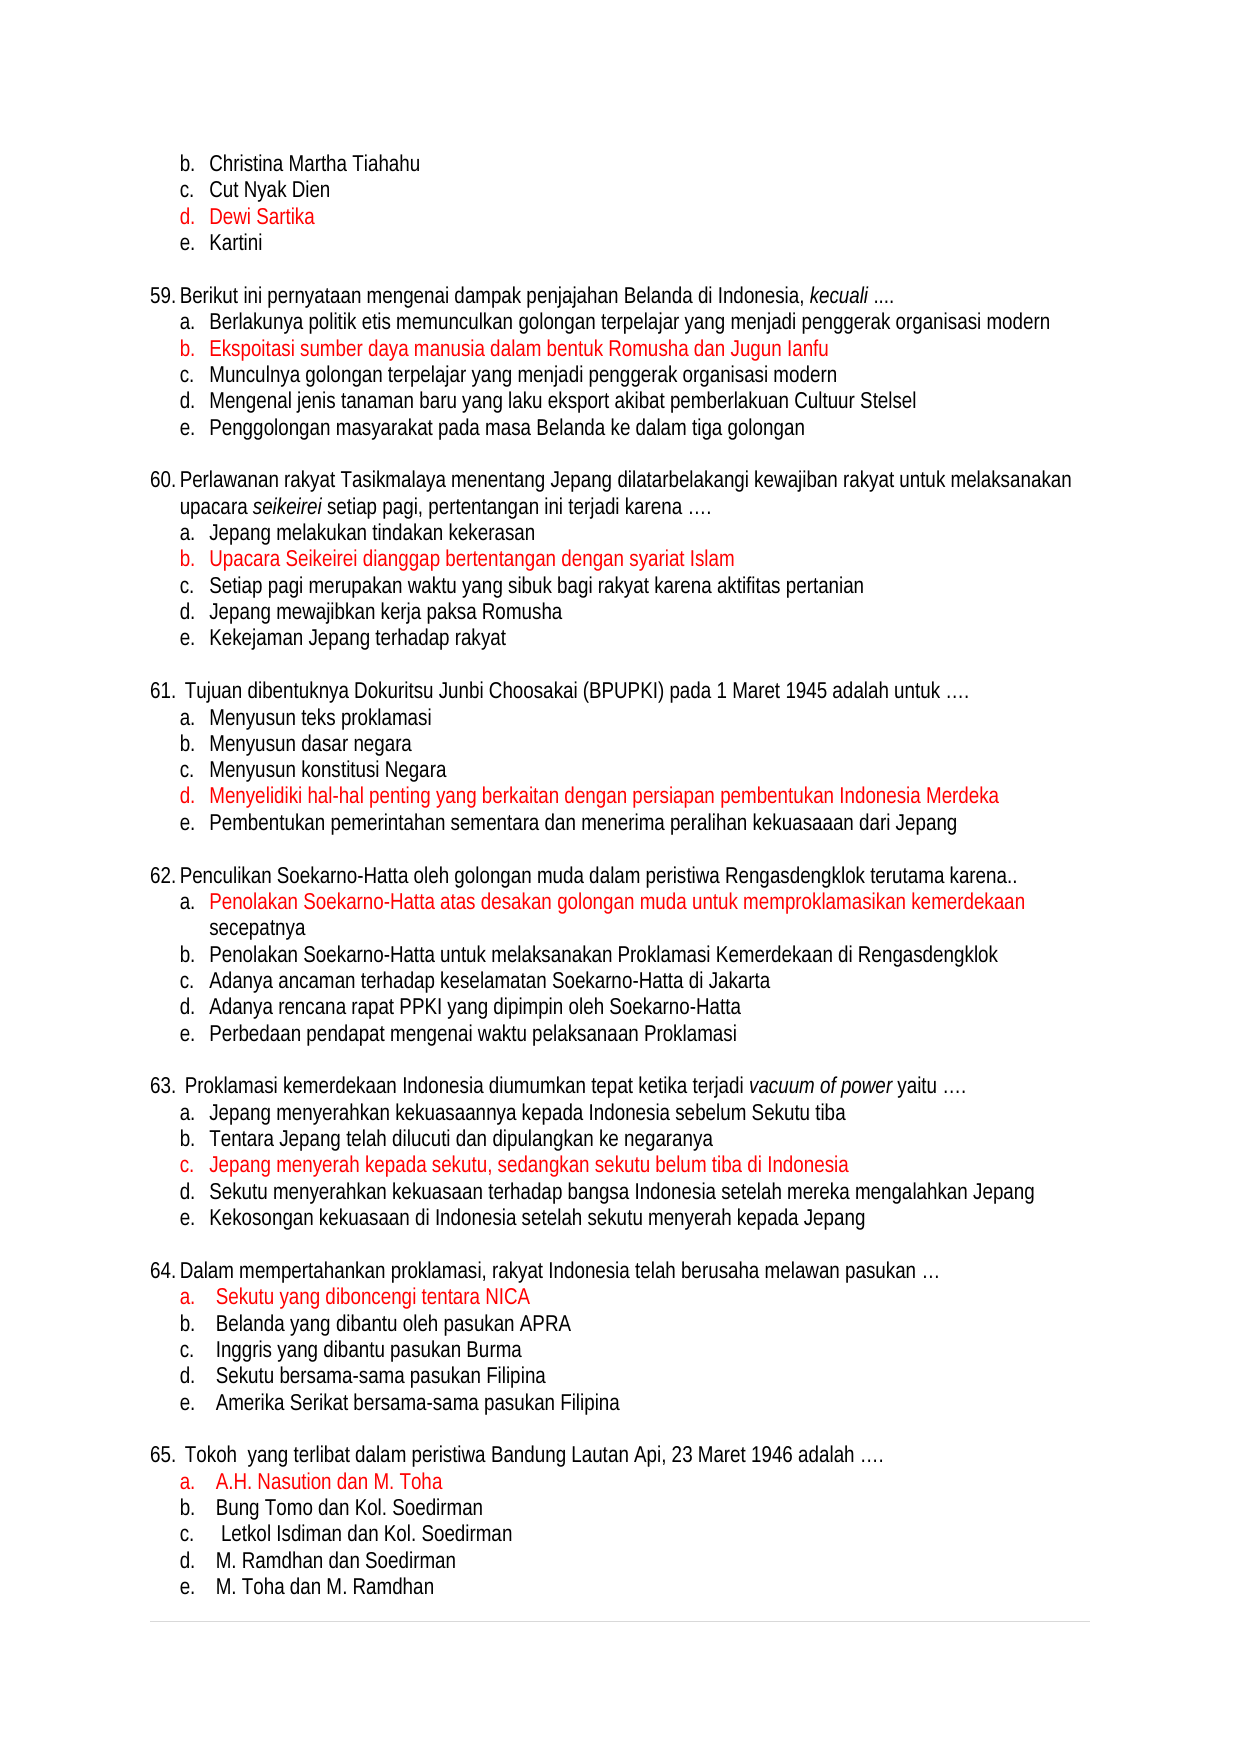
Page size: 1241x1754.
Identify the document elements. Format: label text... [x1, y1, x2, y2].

list M. Toha dan M. Ramdhan [179, 1573, 1090, 1599]
list M. Ramdhan dan Soedirman [179, 1547, 1090, 1573]
list Pembentukan pemerintahan sementara dan menerima peralihan kekuasaaan dari Jepang [179, 809, 1090, 835]
list Perlawanan rakyat Tasikmalaya menentang Jepang dilatarbelakangi kewajiban rakyat untuk melaksanakan upacara seikeirei setiap pagi, pertentangan ini terjadi karena …. [150, 466, 1090, 519]
list Menyusun teks proklamasi [179, 703, 1090, 730]
list Jepang melakukan tindakan kekerasan [179, 519, 1090, 545]
list A.H. Nasution dan M. Toha [179, 1468, 1090, 1494]
list Belanda yang dibantu oleh pasukan APRA [179, 1309, 1090, 1336]
list Upacara Seikeirei dianggap bertentangan dengan syariat Islam [179, 545, 1090, 572]
list Penolakan Soekarno-Hatta untuk melaksanakan Proklamasi Kemerdekaan di Rengasdengklok [179, 941, 1090, 967]
list Ekspoitasi sumber daya manusia dalam bentuk Romusha dan Jugun Ianfu [179, 334, 1090, 361]
list Munculnya golongan terpelajar yang menjadi penggerak organisasi modern [179, 361, 1090, 387]
list Penolakan Soekarno-Hatta atas desakan golongan muda untuk memproklamasikan kemerdekaan secepatnya [179, 888, 1090, 941]
list Berlakunya politik etis memunculkan golongan terpelajar yang menjadi penggerak organisasi modern [179, 308, 1090, 334]
list Tokoh yang terlibat dalam peristiwa Bandung Lautan Api, 23 Maret 1946 adalah …. [150, 1441, 1090, 1468]
list Kekejaman Jepang terhadap rakyat [179, 624, 1090, 651]
list Inggris yang dibantu pasukan Burma [179, 1336, 1090, 1362]
list Menyusun dasar negara [179, 730, 1090, 756]
list Jepang menyerahkan kekuasaannya kepada Indonesia sebelum Sekutu tiba [179, 1099, 1090, 1125]
list Perbedaan pendapat mengenai waktu pelaksanaan Proklamasi [179, 1020, 1090, 1046]
list Dewi Sartika [179, 203, 1090, 229]
list Jepang mewajibkan kerja paksa Romusha [179, 598, 1090, 624]
list Dalam mempertahankan proklamasi, rakyat Indonesia telah berusaha melawan pasukan … [150, 1257, 1090, 1283]
list Cut Nyak Dien [179, 176, 1090, 203]
list Kartini [179, 229, 1090, 255]
list Christina Martha Tiahahu [179, 150, 1090, 176]
list Sekutu yang diboncengi tentara NICA [179, 1283, 1090, 1309]
list Setiap pagi merupakan waktu yang sibuk bagi rakyat karena aktifitas pertanian [179, 572, 1090, 598]
list Tentara Jepang telah dilucuti dan dipulangkan ke negaranya [179, 1125, 1090, 1151]
list Berikut ini pernyataan mengenai dampak penjajahan Belanda di Indonesia, kecuali .... [150, 282, 1090, 308]
list Menyusun konstitusi Negara [179, 756, 1090, 782]
list Bung Tomo dan Kol. Soedirman [179, 1494, 1090, 1520]
list Sekutu bersama-sama pasukan Filipina [179, 1362, 1090, 1389]
list Adanya rencana rapat PPKI yang dipimpin oleh Soekarno-Hatta [179, 993, 1090, 1020]
list Adanya ancaman terhadap keselamatan Soekarno-Hatta di Jakarta [179, 967, 1090, 993]
list Mengenal jenis tanaman baru yang laku eksport akibat pemberlakuan Cultuur Stelsel [179, 387, 1090, 413]
list Penggolongan masyarakat pada masa Belanda ke dalam tiga golongan [179, 413, 1090, 440]
list Tujuan dibentuknya Dokuritsu Junbi Choosakai (BPUPKI) pada 1 Maret 1945 adalah untuk …. [150, 677, 1090, 703]
list Sekutu menyerahkan kekuasaan terhadap bangsa Indonesia setelah mereka mengalahkan Jepang [179, 1178, 1090, 1204]
list Proklamasi kemerdekaan Indonesia diumumkan tepat ketika terjadi vacuum of power yaitu …. [150, 1072, 1090, 1099]
list Penculikan Soekarno-Hatta oleh golongan muda dalam peristiwa Rengasdengklok terutama karena.. [150, 862, 1090, 888]
list Amerika Serikat bersama-sama pasukan Filipina [179, 1389, 1090, 1415]
list Kekosongan kekuasaan di Indonesia setelah sekutu menyerah kepada Jepang [179, 1204, 1090, 1231]
list Jepang menyerah kepada sekutu, sedangkan sekutu belum tiba di Indonesia [179, 1151, 1090, 1178]
list Menyelidiki hal-hal penting yang berkaitan dengan persiapan pembentukan Indonesia Merdeka [179, 782, 1090, 809]
list Letkol Isdiman dan Kol. Soedirman [179, 1520, 1090, 1547]
